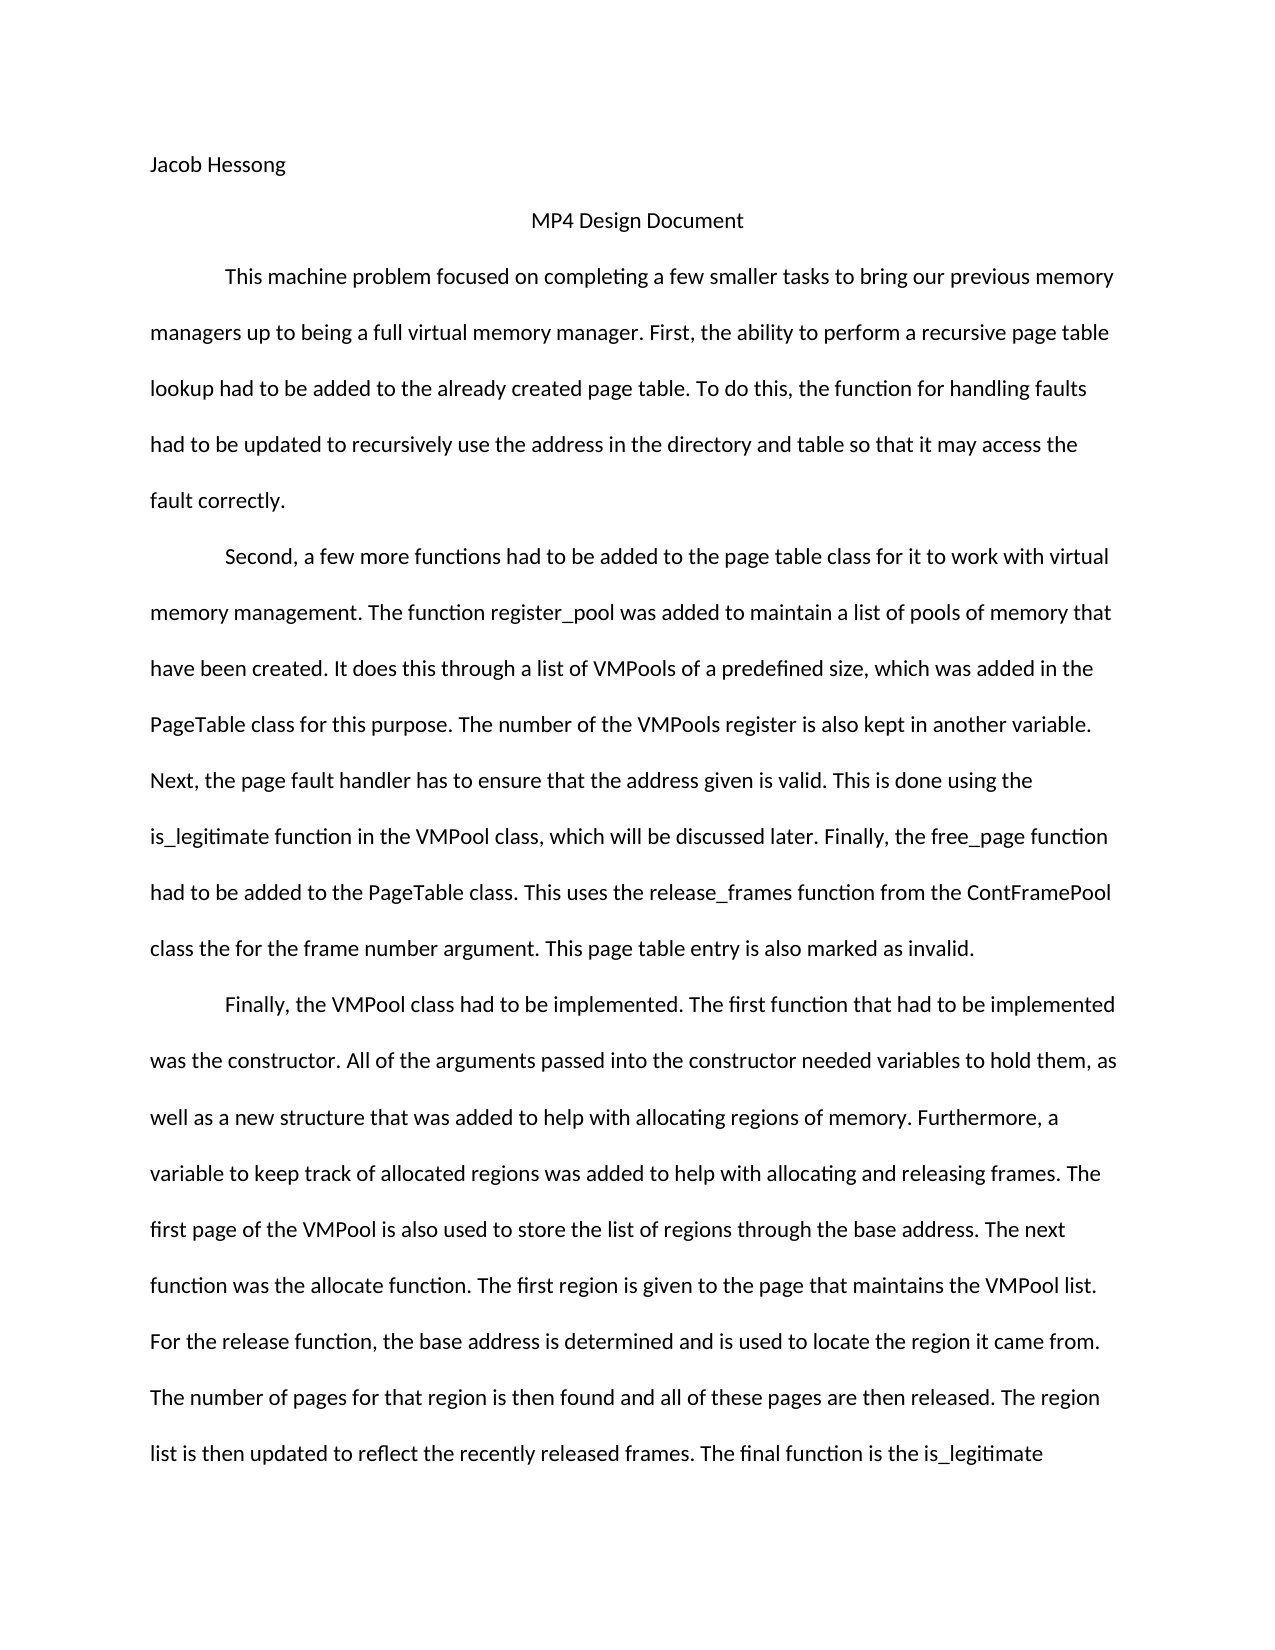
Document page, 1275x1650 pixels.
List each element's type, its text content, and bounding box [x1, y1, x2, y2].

text This machine problem focused on completing a few smaller tasks to bring our previous memory managers up to being a full virtual memory manager. First, the ability to perform a recursive page table lookup had to be added to the already created page table. To do this, the function for handling faults had to be updated to recursively use the address in the directory and table so that it may access the fault correctly. [150, 262, 1125, 514]
text MP4 Design Document [150, 206, 1125, 234]
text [150, 991, 1125, 1467]
text Second, a few more functions had to be added to the page table class for it to work with virtual memory management. The function register_pool was added to maintain a list of pools of memory that have been created. It does this through a list of VMPools of a predefined size, which was added in the PageTable class for this purpose. The number of the VMPools register is also kept in another variable. Next, the page fault handler has to ensure that the address given is valid. This is done using the is_legitimate function in the VMPool class, which will be discussed later. Finally, the free_page function had to be added to the PageTable class. This uses the release_frames function from the ContFramePool class the for the frame number argument. This page table entry is also marked as invalid. [150, 542, 1125, 963]
text Jacob Hessong [150, 150, 1125, 178]
